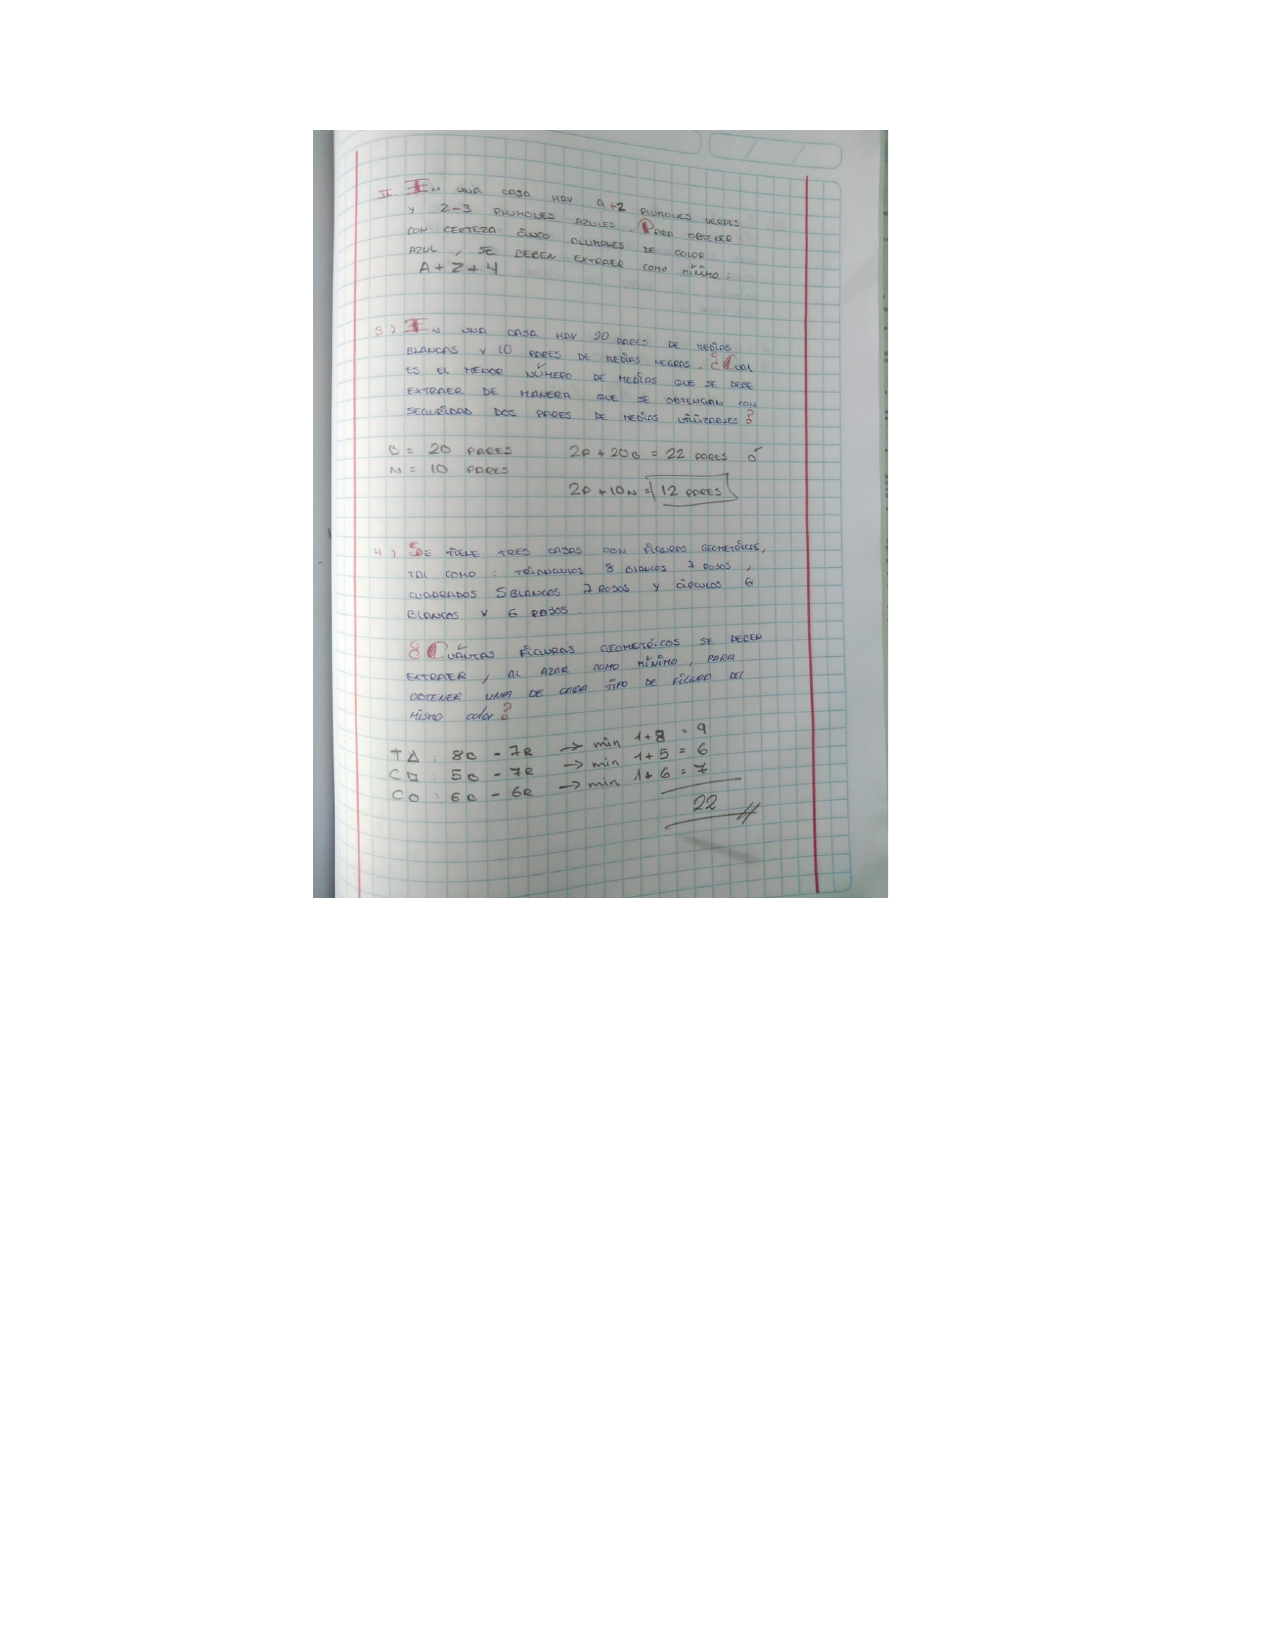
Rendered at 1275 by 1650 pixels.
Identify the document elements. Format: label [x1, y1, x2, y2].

picture [313, 130, 889, 898]
